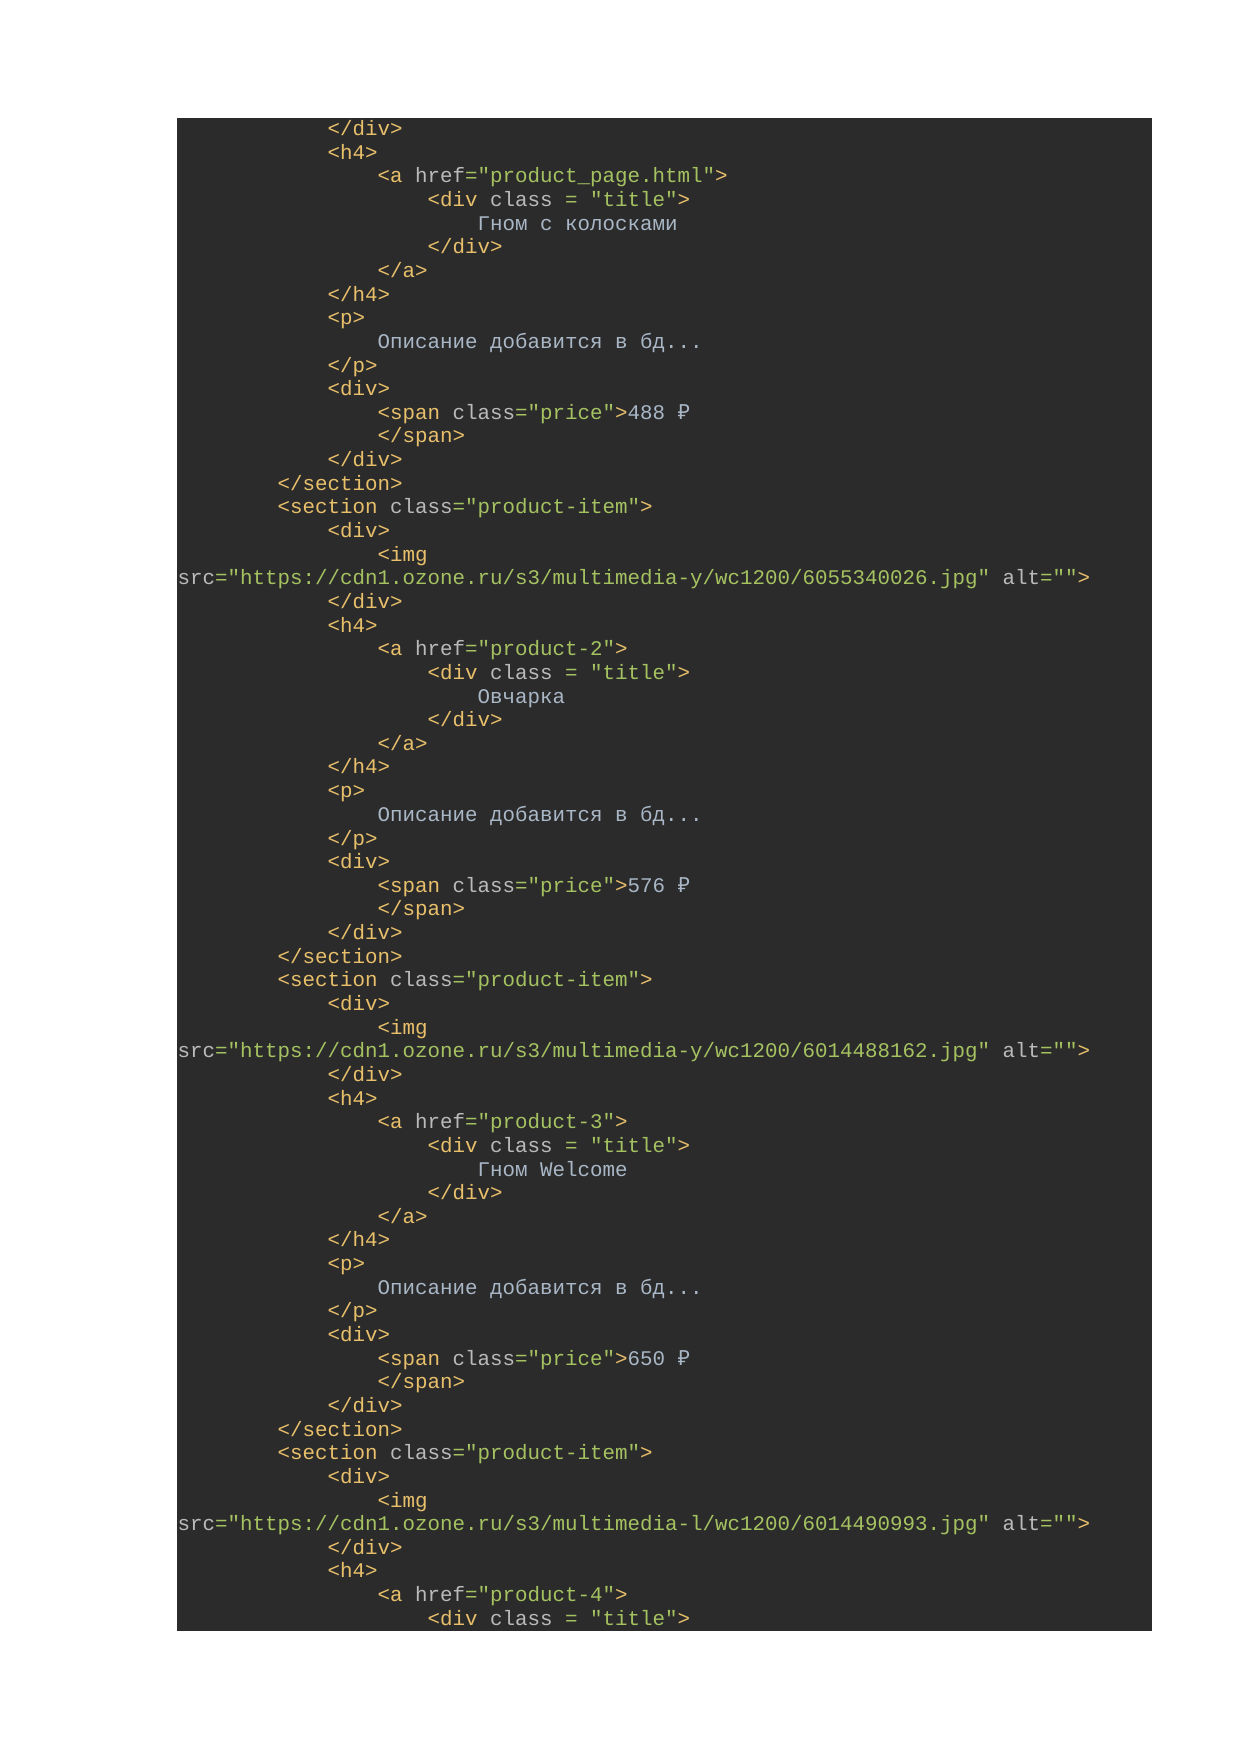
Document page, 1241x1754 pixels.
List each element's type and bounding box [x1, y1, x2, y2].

text [177, 118, 1152, 1631]
